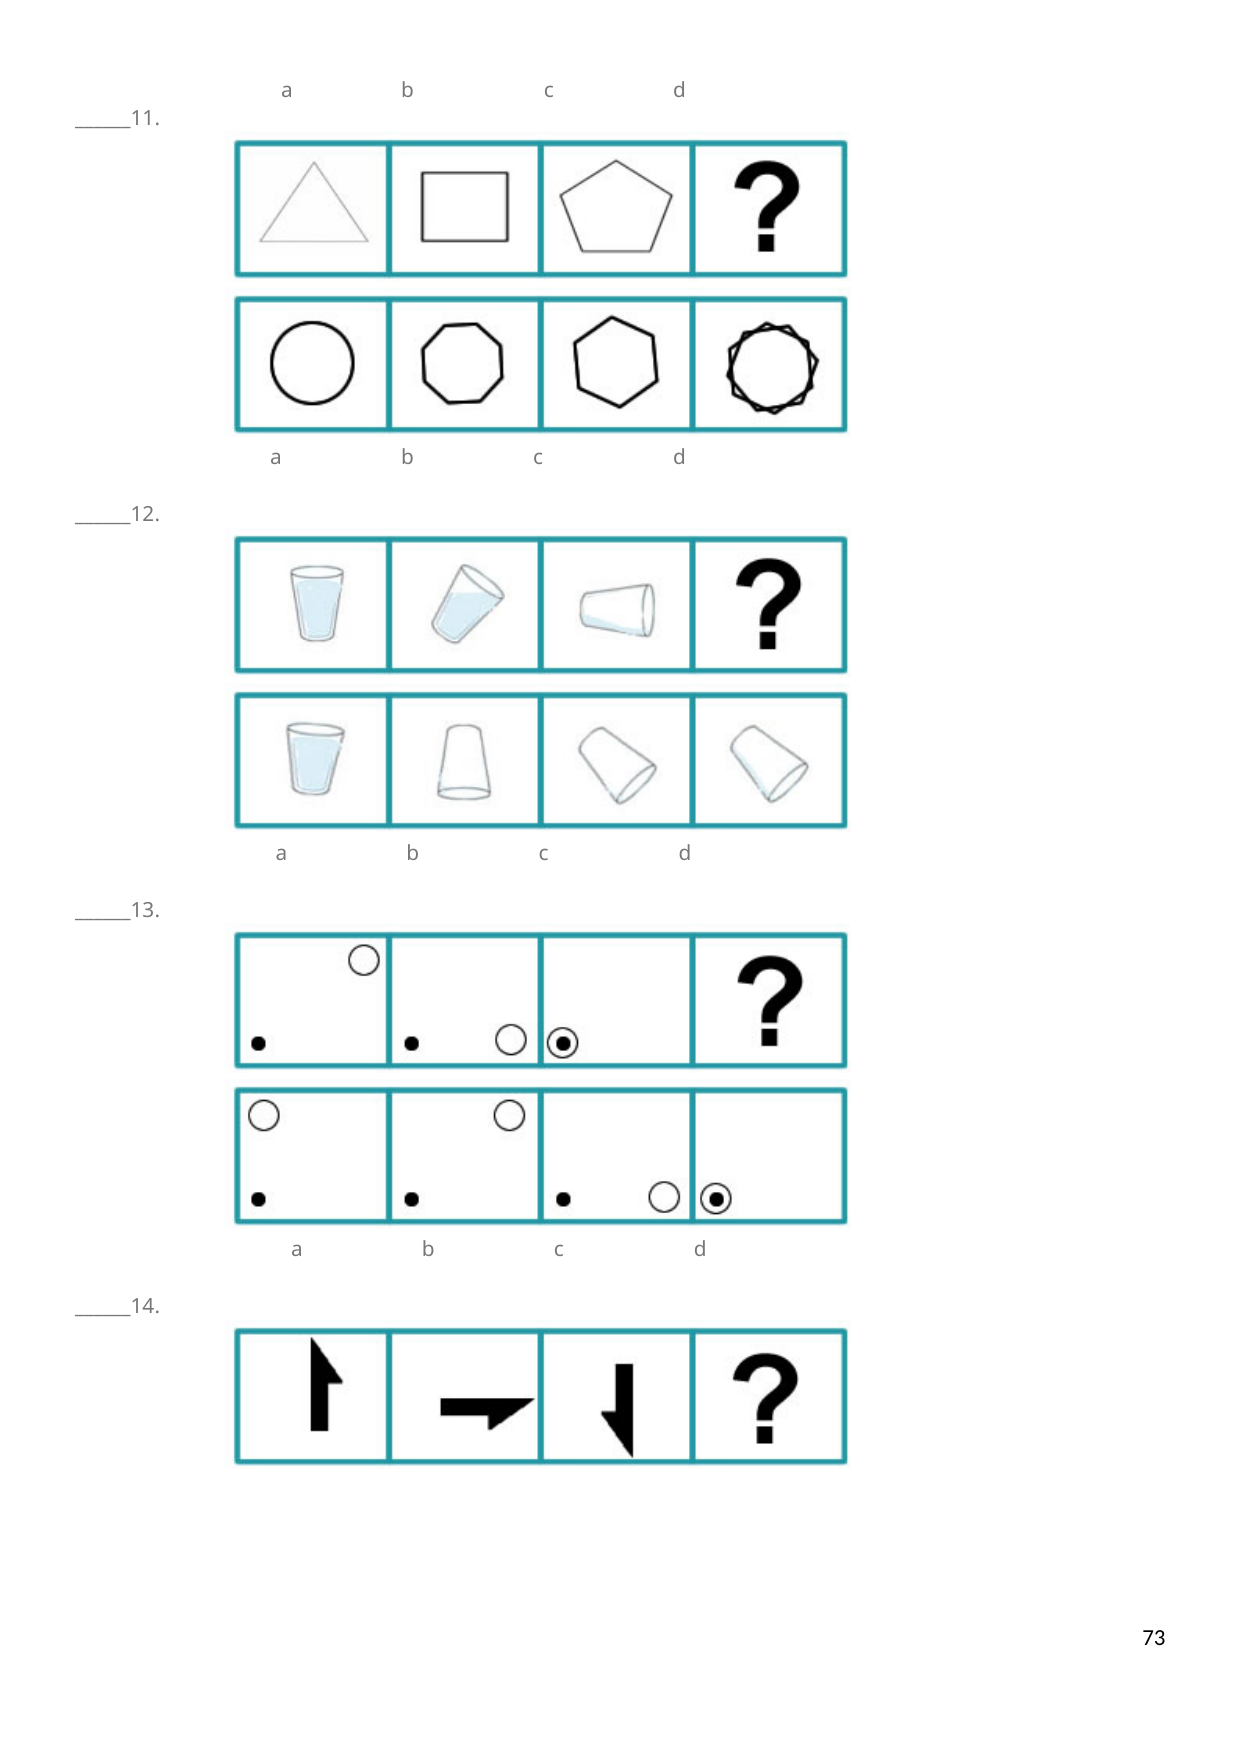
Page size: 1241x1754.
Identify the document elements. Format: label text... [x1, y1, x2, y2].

picture [150, 923, 932, 1235]
text a b c d [75, 838, 1165, 867]
text ______12. [75, 499, 1165, 528]
list a b c d [150, 1234, 1165, 1263]
text ______14. [75, 1291, 1165, 1320]
text a b c d [75, 442, 1165, 471]
text ______11. [75, 103, 1165, 132]
picture [150, 1319, 932, 1475]
picture [150, 131, 932, 443]
picture [150, 527, 932, 839]
text a b c d [75, 75, 1165, 103]
text ______13. [75, 895, 1165, 924]
